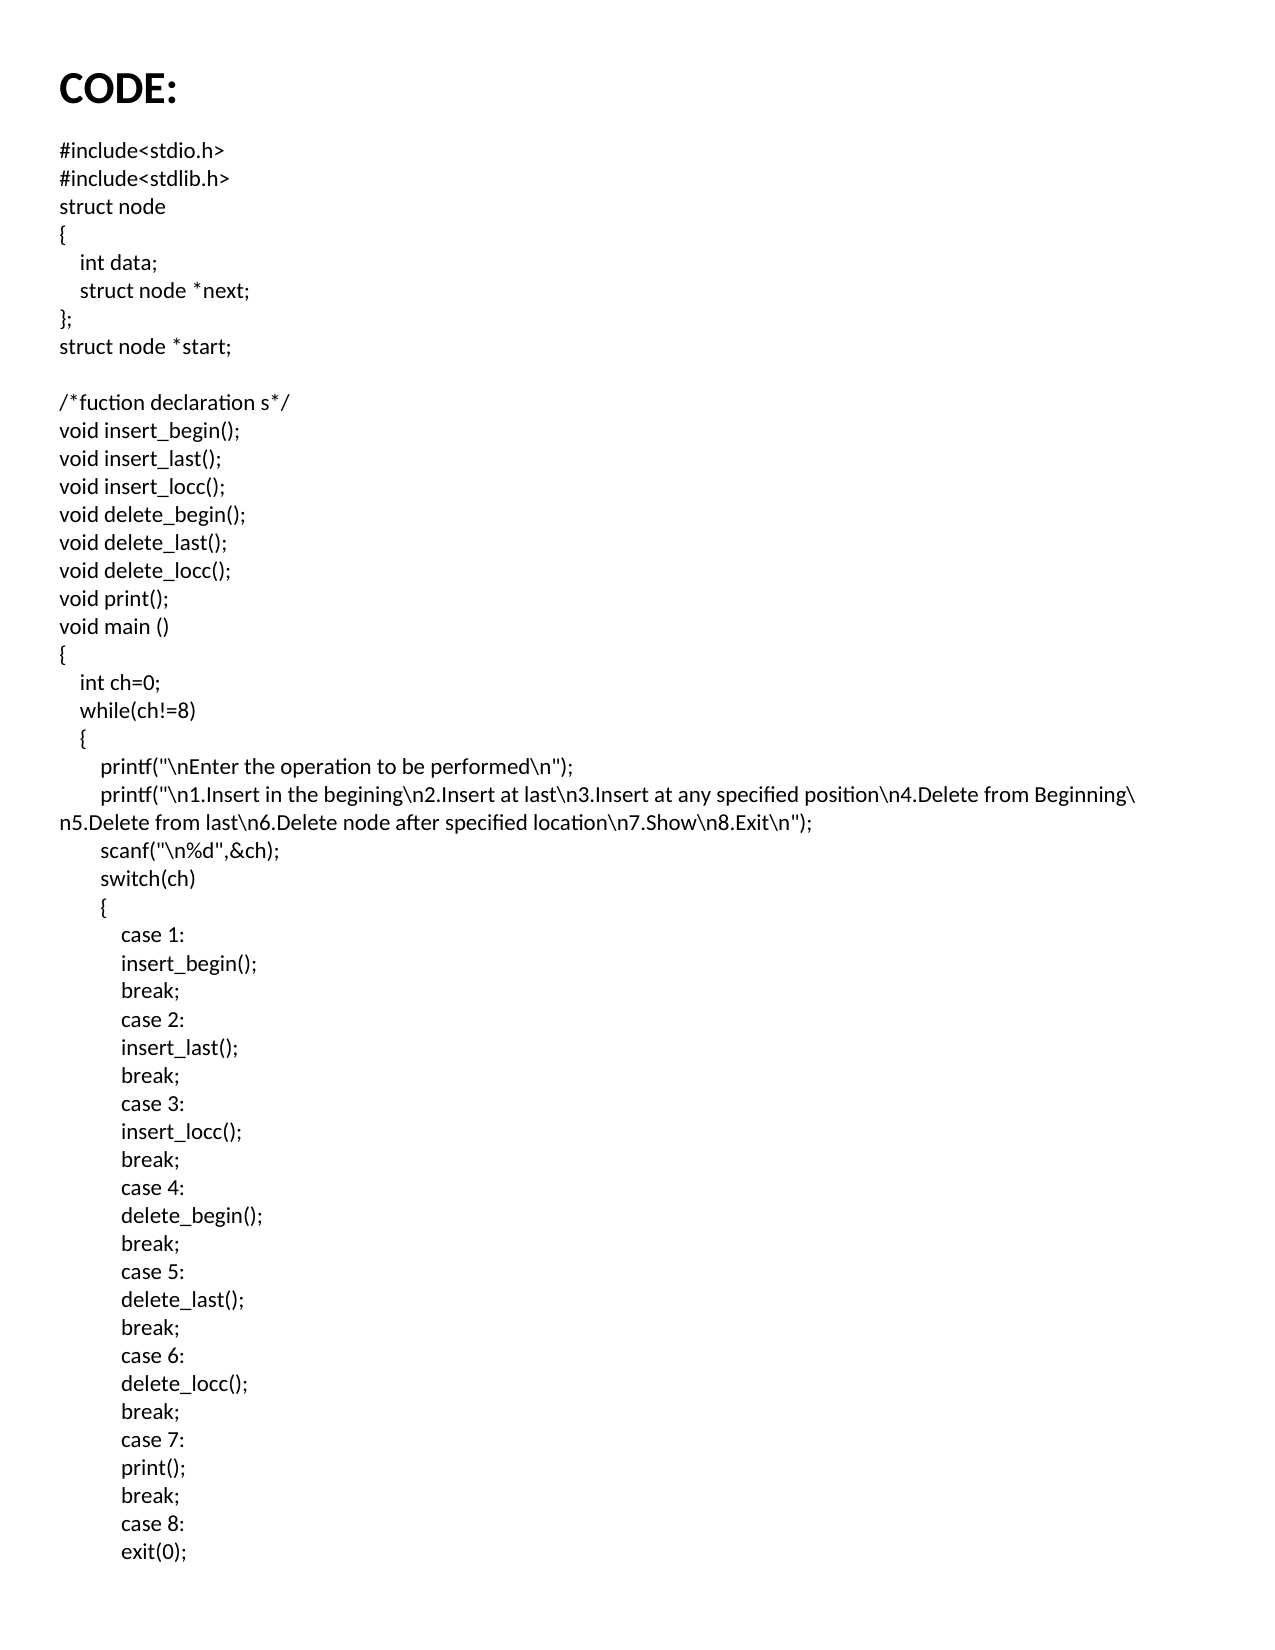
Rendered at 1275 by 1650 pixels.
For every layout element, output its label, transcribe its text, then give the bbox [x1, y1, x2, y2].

text void delete_locc(); [59, 556, 1216, 584]
text break; [59, 1481, 1216, 1509]
text case 2: [59, 1005, 1216, 1033]
text int ch=0; [59, 668, 1216, 696]
text break; [59, 977, 1216, 1005]
text }; [59, 304, 1216, 332]
text while(ch!=8) [59, 696, 1216, 724]
text struct node [59, 192, 1216, 220]
text { [59, 640, 1216, 668]
text case 7: [59, 1425, 1216, 1453]
text struct node *start; [59, 332, 1216, 360]
text void insert_locc(); [59, 472, 1216, 500]
text delete_locc(); [59, 1369, 1216, 1397]
text insert_last(); [59, 1033, 1216, 1061]
text void insert_last(); [59, 444, 1216, 472]
text printf("\n1.Insert in the begining\n2.Insert at last\n3.Insert at any specified position\n4.Delete from Beginning\n5.Delete from last\n6.Delete node after specified location\n7.Show\n8.Exit\n"); [59, 781, 1216, 837]
text int data; [59, 248, 1216, 276]
text break; [59, 1397, 1216, 1425]
text case 5: [59, 1257, 1216, 1285]
text case 4: [59, 1173, 1216, 1201]
text #include<stdlib.h> [59, 164, 1216, 192]
text case 1: [59, 921, 1216, 949]
text case 8: [59, 1509, 1216, 1537]
text void delete_last(); [59, 528, 1216, 556]
text exit(0); [59, 1537, 1216, 1565]
text print(); [59, 1453, 1216, 1481]
text printf("\nEnter the operation to be performed\n"); [59, 752, 1216, 781]
text break; [59, 1229, 1216, 1257]
text insert_locc(); [59, 1117, 1216, 1145]
text delete_begin(); [59, 1201, 1216, 1229]
text break; [59, 1313, 1216, 1341]
text case 3: [59, 1089, 1216, 1117]
text void insert_begin(); [59, 416, 1216, 444]
text delete_last(); [59, 1285, 1216, 1313]
text #include<stdio.h> [59, 136, 1216, 164]
text void print(); [59, 584, 1216, 612]
text insert_begin(); [59, 949, 1216, 977]
text struct node *next; [59, 276, 1216, 304]
text case 6: [59, 1341, 1216, 1369]
text void delete_begin(); [59, 500, 1216, 528]
text scanf("\n%d",&ch); [59, 837, 1216, 864]
text { [59, 724, 1216, 752]
text CODE: [59, 59, 1216, 115]
text break; [59, 1145, 1216, 1173]
text /*fuction declaration s*/ [59, 388, 1216, 416]
text break; [59, 1061, 1216, 1089]
text { [59, 220, 1216, 248]
text void main () [59, 612, 1216, 640]
text switch(ch) [59, 864, 1216, 893]
text { [59, 893, 1216, 921]
